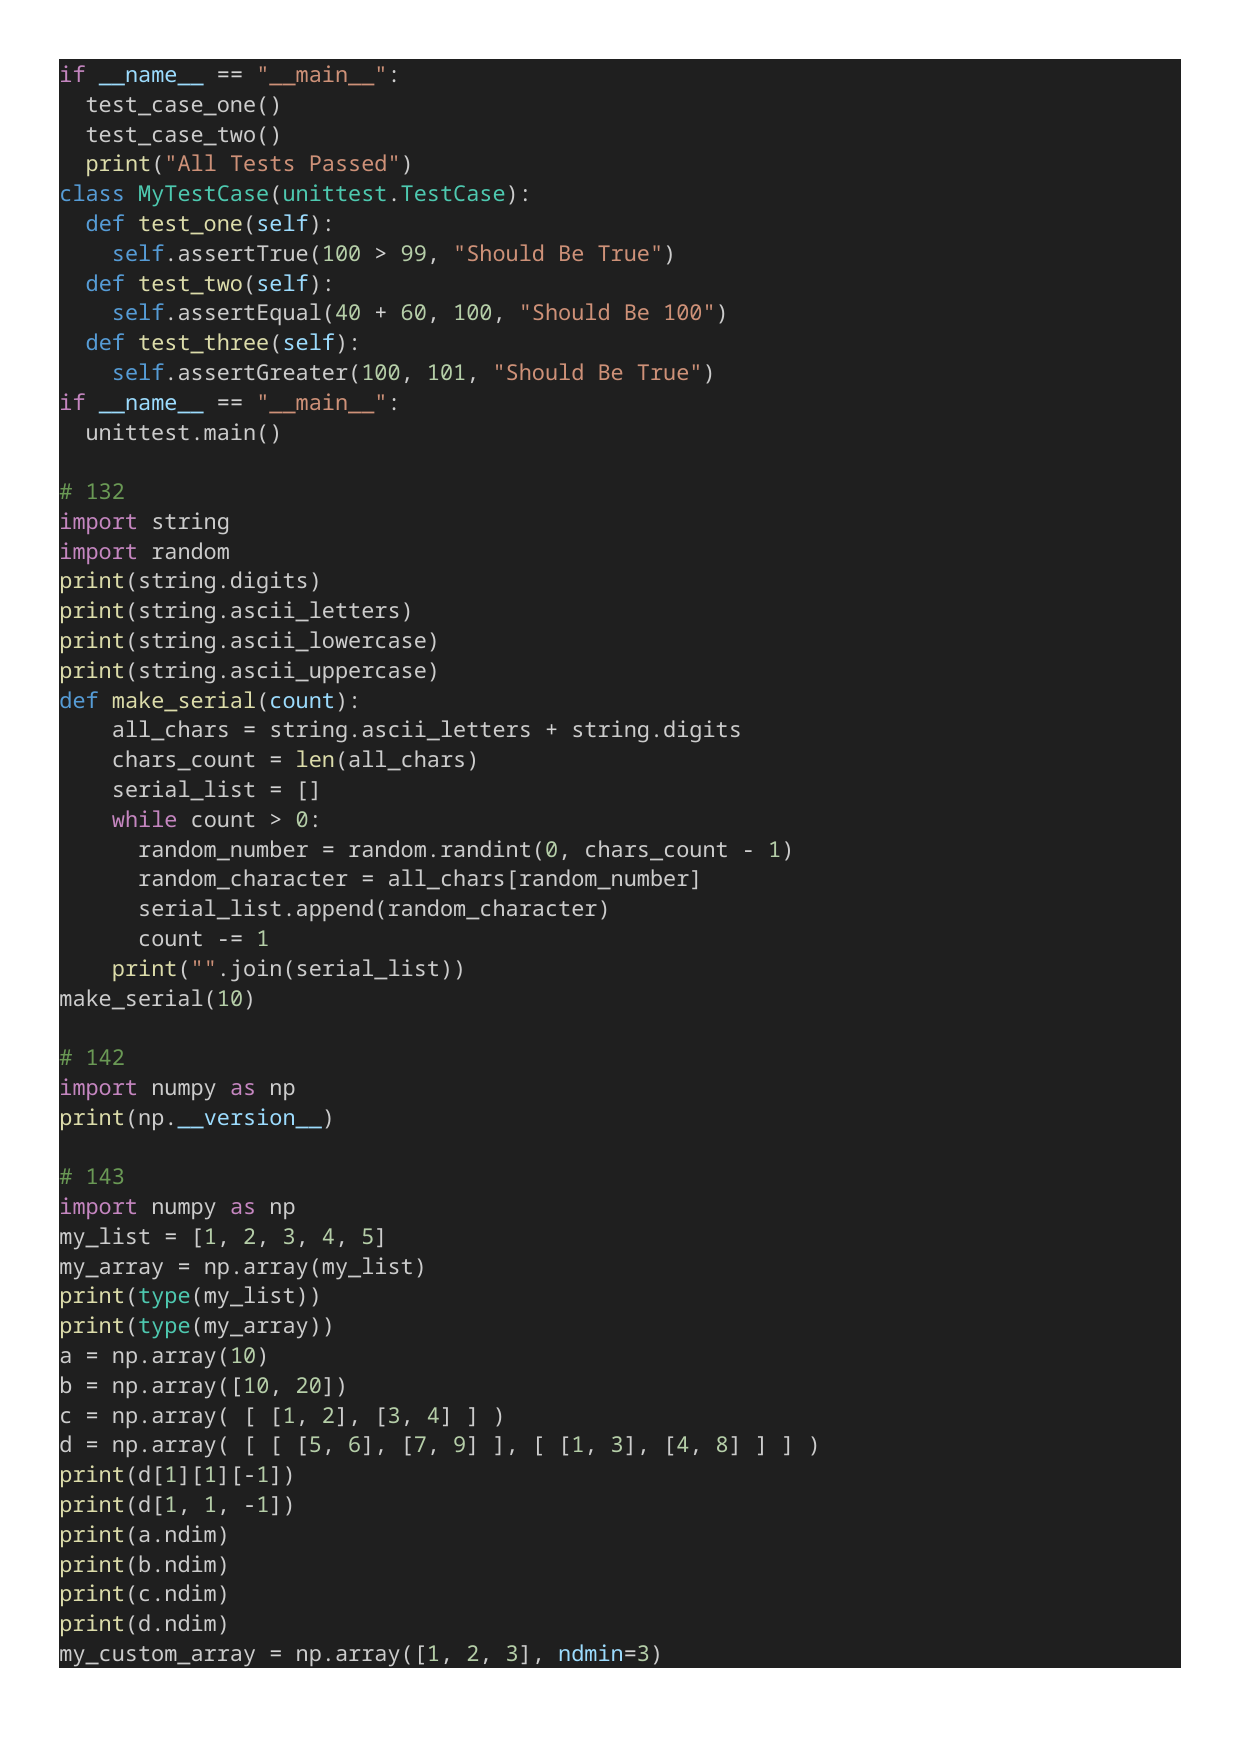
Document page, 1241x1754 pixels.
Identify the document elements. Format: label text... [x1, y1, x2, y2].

text while count > 0: [59, 804, 1181, 834]
text print(string.ascii_lowercase) [59, 625, 1181, 655]
text # 143 [59, 1161, 1181, 1191]
text random_number = random.randint(0, chars_count - 1) [59, 834, 1181, 863]
text print("All Tests Passed") [59, 148, 1181, 178]
text print(d.ndim) [59, 1608, 1181, 1638]
text my_custom_array = np.array([1, 2, 3], ndmin=3) [59, 1638, 1181, 1668]
text self.assertGreater(100, 101, "Should Be True") [59, 357, 1181, 387]
text serial_list.append(random_character) [59, 893, 1181, 923]
text test_case_one() [59, 89, 1181, 119]
text def test_one(self): [59, 208, 1181, 238]
text import numpy as np [59, 1072, 1181, 1102]
text print(string.ascii_letters) [59, 595, 1181, 625]
text b = np.array([10, 20]) [59, 1370, 1181, 1400]
text unittest.main() [59, 417, 1181, 446]
text # 132 [59, 476, 1181, 506]
text print(string.ascii_uppercase) [59, 655, 1181, 685]
text print(string.digits) [59, 566, 1181, 595]
text c = np.array( [ [1, 2], [3, 4] ] ) [59, 1400, 1181, 1429]
text print(a.ndim) [59, 1519, 1181, 1549]
text print(b.ndim) [59, 1549, 1181, 1578]
text print(type(my_list)) [59, 1281, 1181, 1310]
text class MyTestCase(unittest.TestCase): [59, 178, 1181, 208]
text random_character = all_chars[random_number] [59, 863, 1181, 893]
text if __name__ == "__main__": [59, 59, 1181, 89]
text make_serial(10) [59, 983, 1181, 1012]
text print(d[1][1][-1]) [59, 1459, 1181, 1489]
text chars_count = len(all_chars) [59, 744, 1181, 774]
text my_array = np.array(my_list) [59, 1251, 1181, 1281]
text if __name__ == "__main__": [59, 387, 1181, 417]
text count -= 1 [59, 923, 1181, 953]
text self.assertTrue(100 > 99, "Should Be True") [59, 238, 1181, 268]
text d = np.array( [ [ [5, 6], [7, 9] ], [ [1, 3], [4, 8] ] ] ) [59, 1429, 1181, 1459]
text print(np.__version__) [59, 1102, 1181, 1132]
text import numpy as np [59, 1191, 1181, 1221]
text import random [59, 536, 1181, 566]
text print(c.ndim) [59, 1578, 1181, 1608]
text def test_three(self): [59, 327, 1181, 357]
text import string [59, 506, 1181, 536]
text serial_list = [] [59, 774, 1181, 804]
text a = np.array(10) [59, 1340, 1181, 1370]
text print(type(my_array)) [59, 1310, 1181, 1340]
text def test_two(self): [59, 268, 1181, 297]
text print(d[1, 1, -1]) [59, 1489, 1181, 1519]
text def make_serial(count): [59, 685, 1181, 714]
text print("".join(serial_list)) [59, 953, 1181, 983]
text my_list = [1, 2, 3, 4, 5] [59, 1221, 1181, 1251]
text # 142 [59, 1042, 1181, 1072]
text all_chars = string.ascii_letters + string.digits [59, 714, 1181, 744]
text test_case_two() [59, 119, 1181, 148]
text self.assertEqual(40 + 60, 100, "Should Be 100") [59, 297, 1181, 327]
